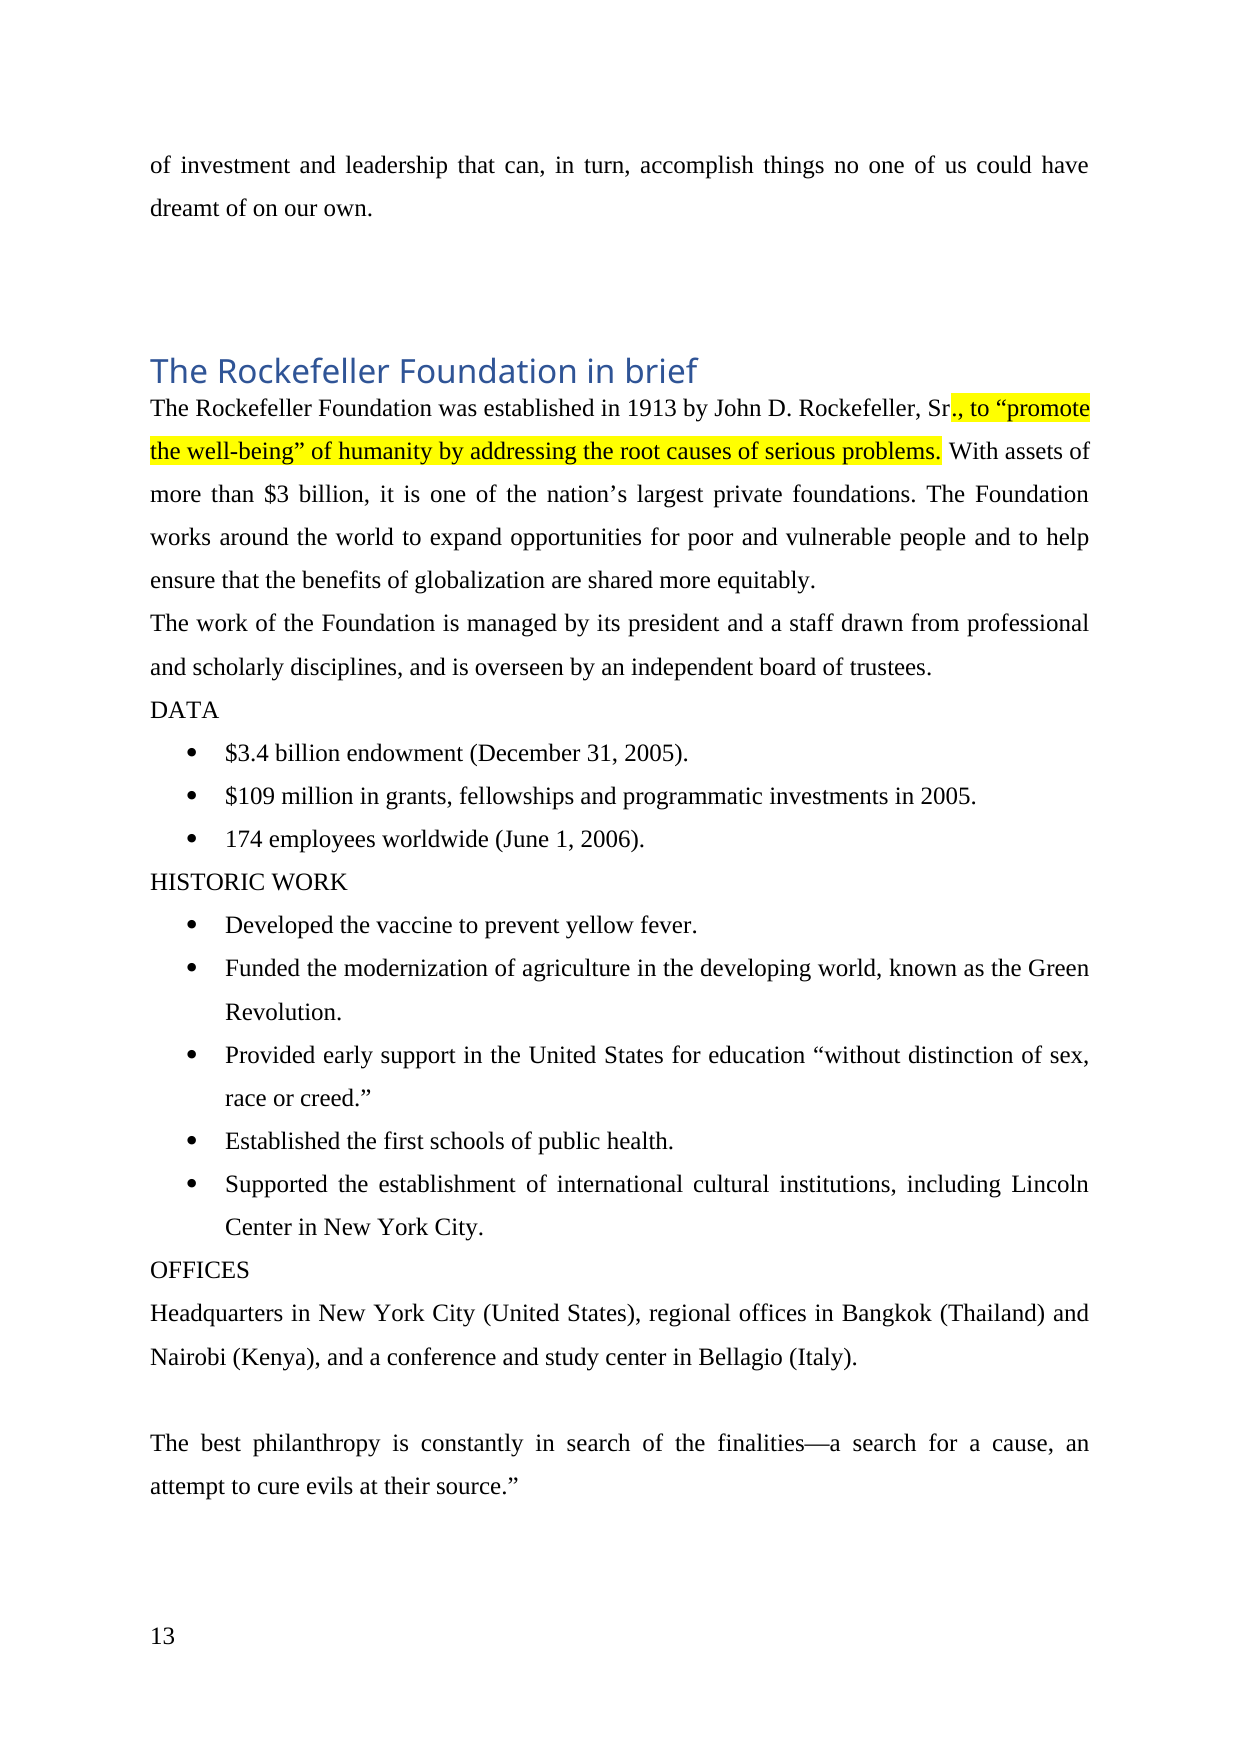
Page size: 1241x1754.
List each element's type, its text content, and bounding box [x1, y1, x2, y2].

subtitle The Rockefeller Foundation in brief [150, 347, 1090, 393]
text The work of the Foundation is managed by its president and a staff drawn from professional and scholarly disciplines, and is overseen by an independent board of trustees. [150, 608, 1090, 680]
list Funded the modernization of agriculture in the developing world, known as the Green Revolution. [187, 953, 1090, 1025]
text DATA [150, 695, 1090, 723]
text OFFICES [150, 1255, 1090, 1284]
list 174 employees worldwide (June 1, 2006). [187, 824, 1090, 853]
text Headquarters in New York City (United States), regional offices in Bangkok (Thailand) and Nairobi (Kenya), and a conference and study center in Bellagio (Italy). [150, 1298, 1090, 1370]
text The best philanthropy is constantly in search of the finalities—a search for a cause, an attempt to cure evils at their source.” [150, 1428, 1090, 1500]
list Provided early support in the United States for education “without distinction of sex, race or creed.” [187, 1040, 1090, 1112]
list Established the first schools of public health. [187, 1126, 1090, 1155]
text The Rockefeller Foundation was established in 1913 by John D. Rockefeller, Sr., to “promote the well-being” of humanity by addressing the root causes of serious problems. With assets of more than $3 billion, it is one of the nation’s largest private foundations. The Foundation works around the world to expand opportunities for poor and vulnerable people and to help ensure that the benefits of globalization are shared more equitably. [150, 393, 1090, 594]
list $3.4 billion endowment (December 31, 2005). [187, 738, 1090, 767]
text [150, 150, 1090, 222]
list Supported the establishment of international cultural institutions, including Lincoln Center in New York City. [187, 1169, 1090, 1241]
text HISTORIC WORK [150, 867, 1090, 896]
list Developed the vaccine to prevent yellow fever. [187, 910, 1090, 939]
list $109 million in grants, fellowships and programmatic investments in 2005. [187, 781, 1090, 810]
